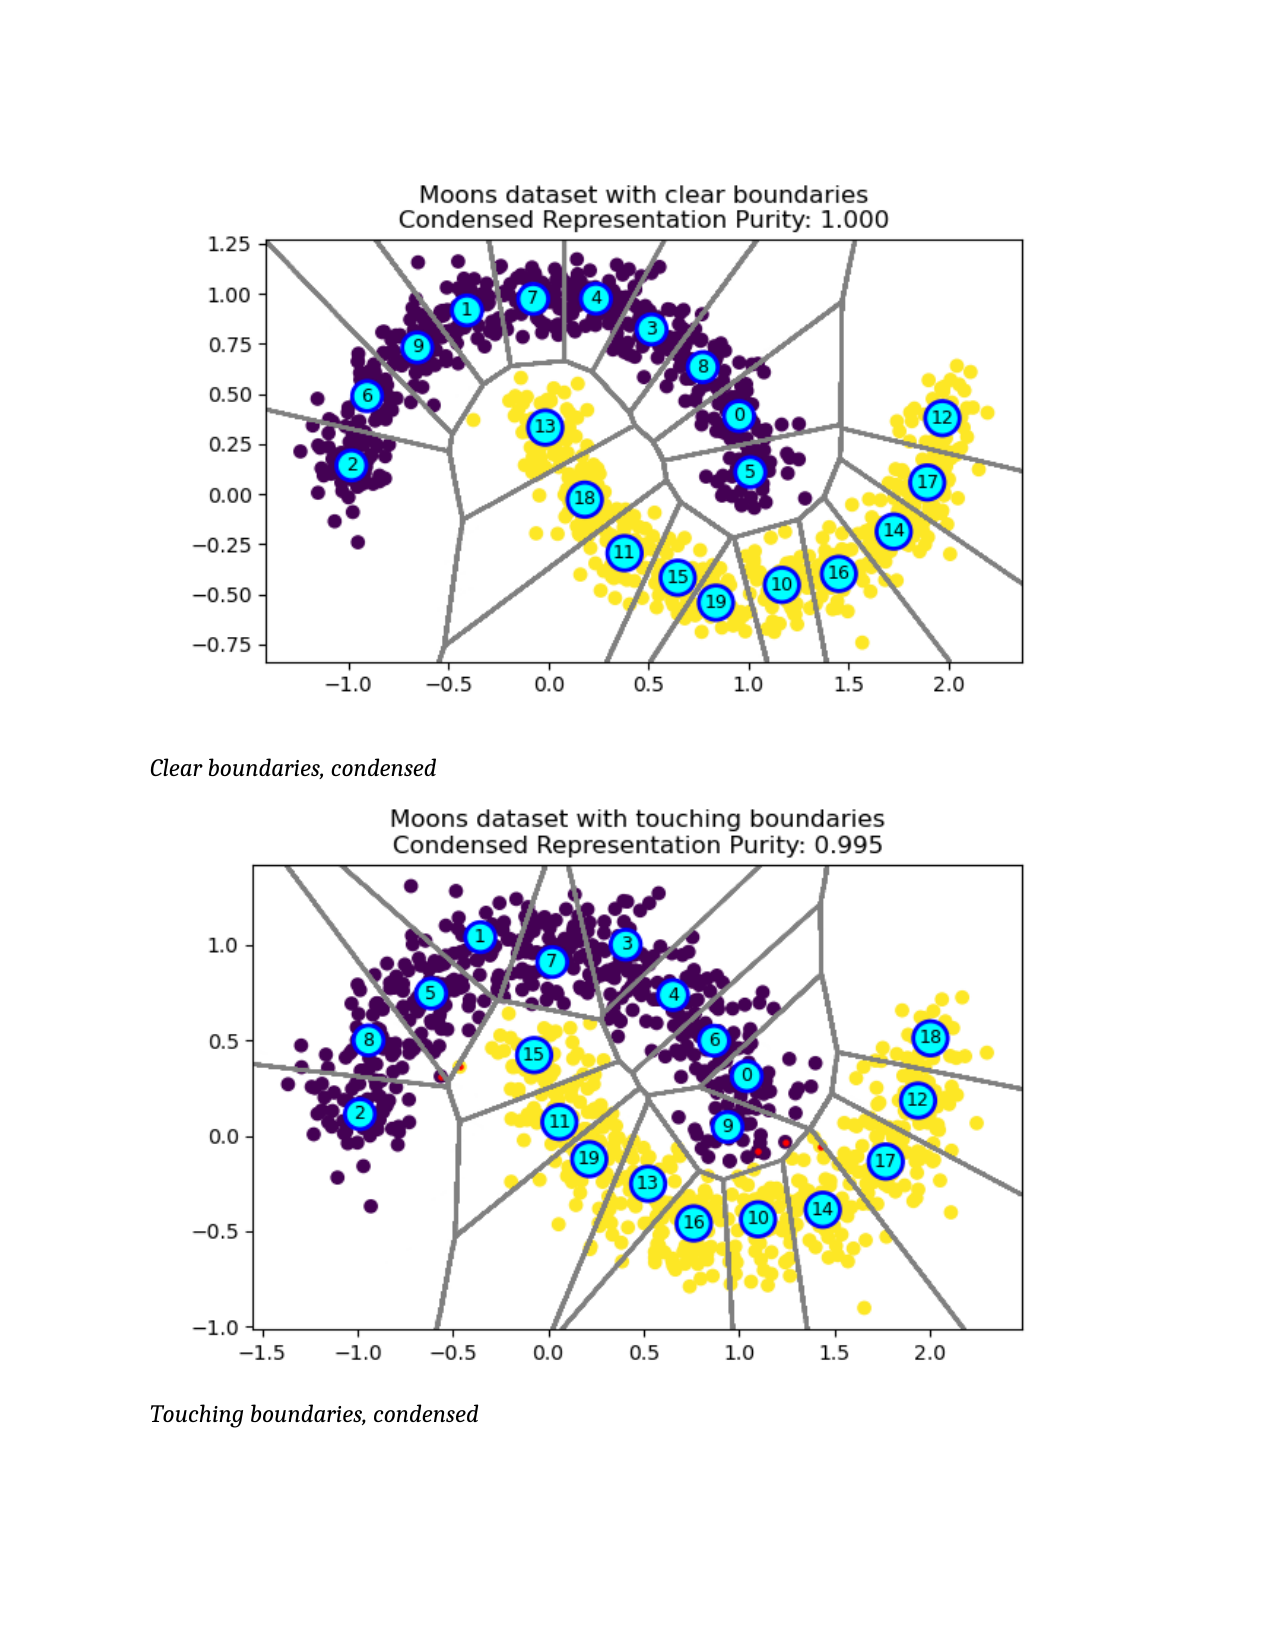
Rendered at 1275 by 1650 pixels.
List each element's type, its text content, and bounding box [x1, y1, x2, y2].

text Clear boundaries, condensed [150, 754, 1125, 783]
picture [168, 795, 1044, 1379]
text Touching boundaries, condensed [150, 1399, 1125, 1428]
picture [168, 150, 1044, 734]
